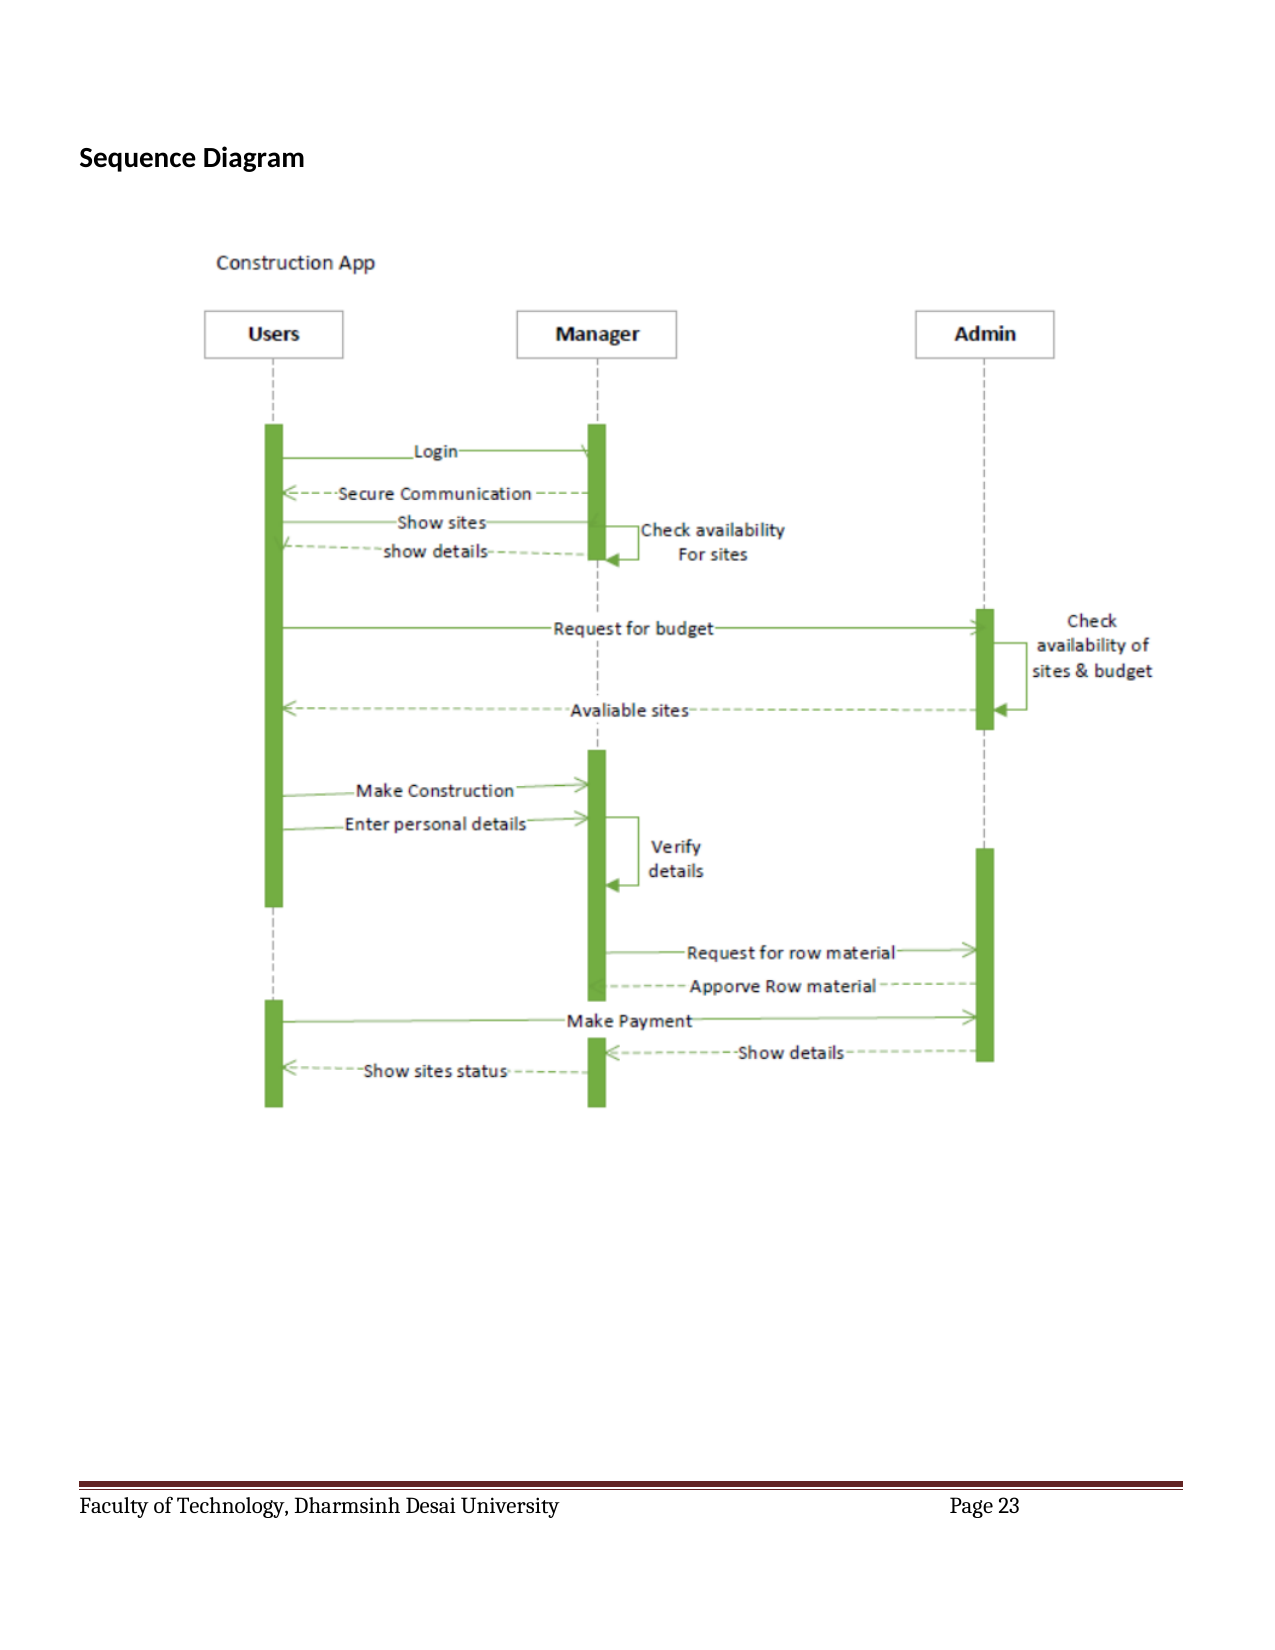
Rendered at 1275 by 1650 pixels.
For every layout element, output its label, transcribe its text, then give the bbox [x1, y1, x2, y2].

subtitle Sequence Diagram [79, 139, 1183, 175]
picture [79, 203, 1184, 1196]
